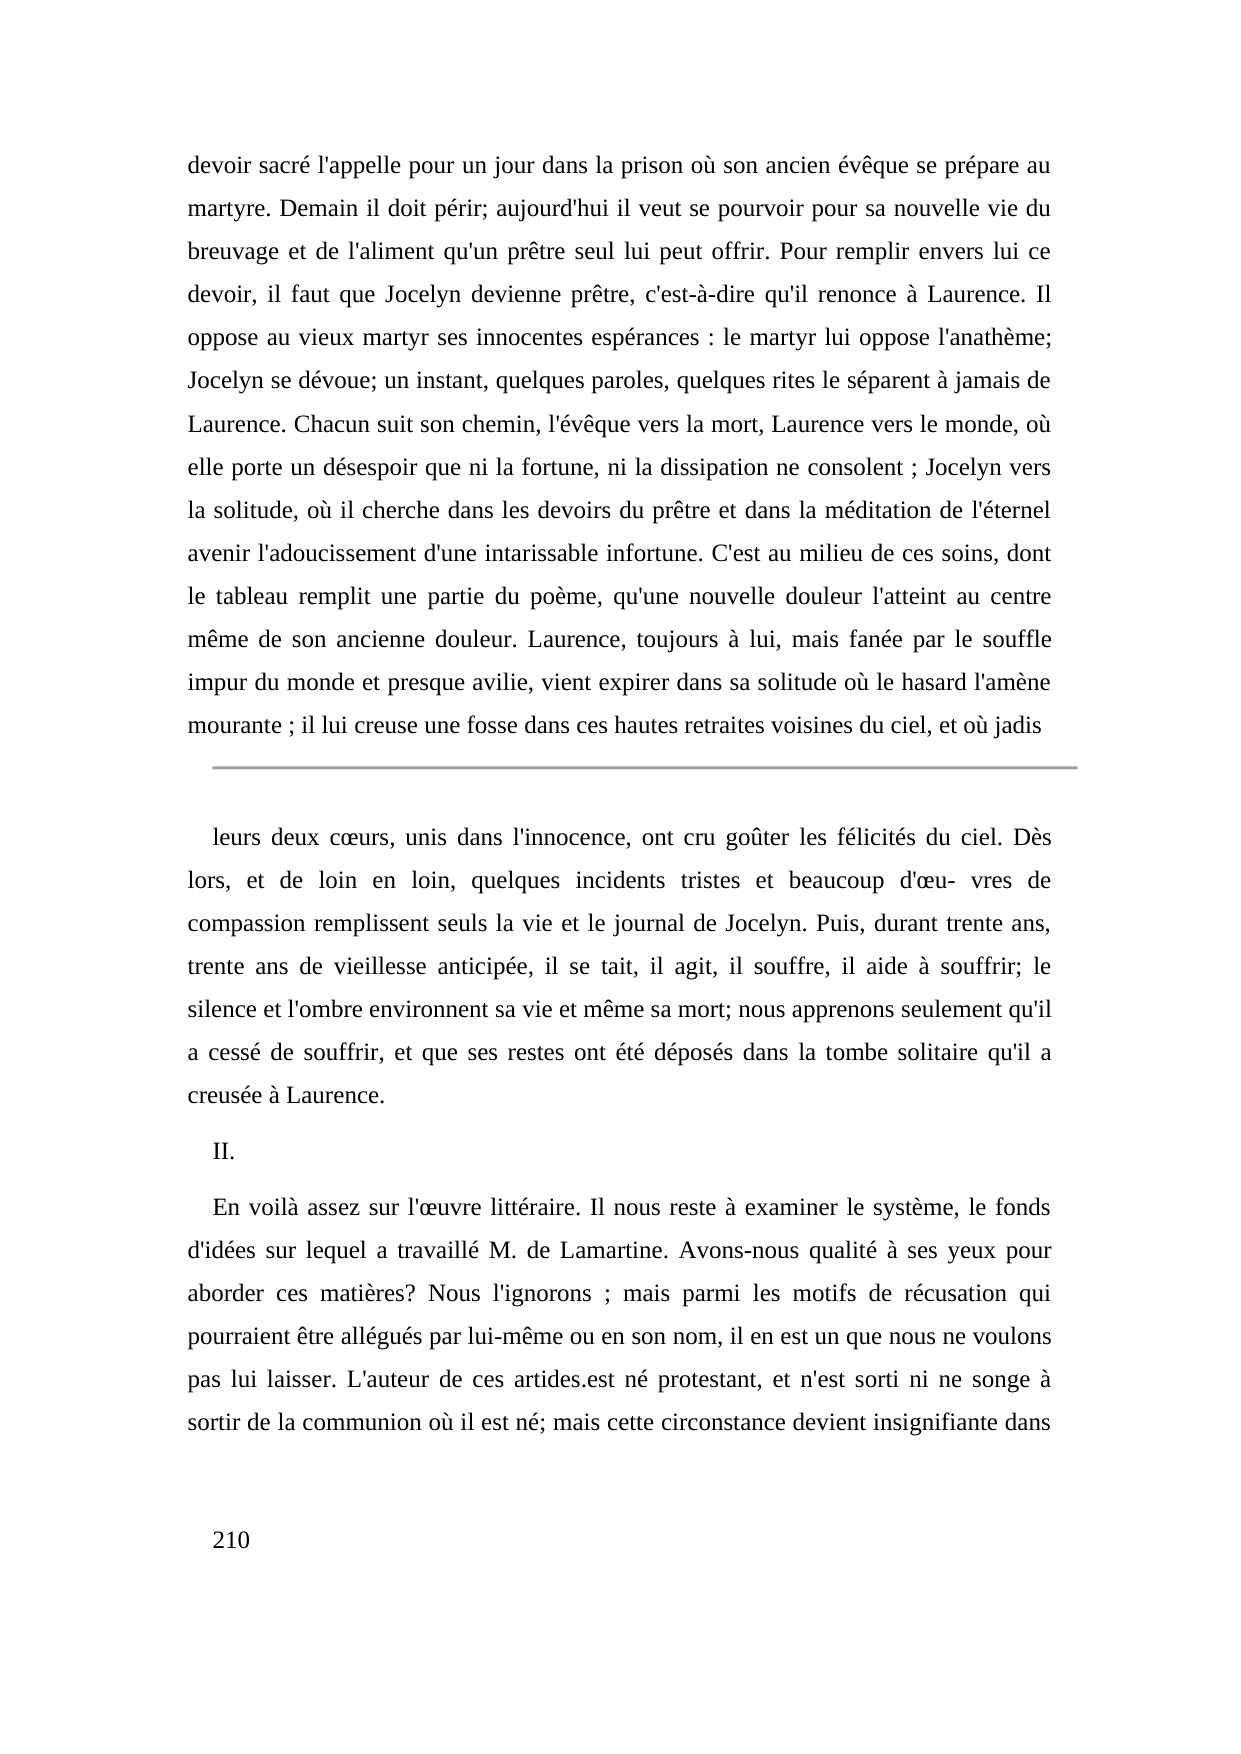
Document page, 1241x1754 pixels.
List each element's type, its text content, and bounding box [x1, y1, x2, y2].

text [187, 150, 1053, 739]
text II. [187, 1136, 1053, 1165]
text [187, 1192, 1053, 1436]
text leurs deux cœurs, unis dans l'innocence, ont cru goûter les félicités du ciel. Dès lors, et de loin en loin, quelques incidents tristes et beaucoup d'œu- vres de compassion remplissent seuls la vie et le journal de Jocelyn. Puis, durant trente ans, trente ans de vieillesse anticipée, il se tait, il agit, il souffre, il aide à souffrir; le silence et l'ombre environnent sa vie et même sa mort; nous apprenons seulement qu'il a cessé de souffrir, et que ses restes ont été déposés dans la tombe solitaire qu'il a creusée à Laurence. [187, 822, 1053, 1109]
